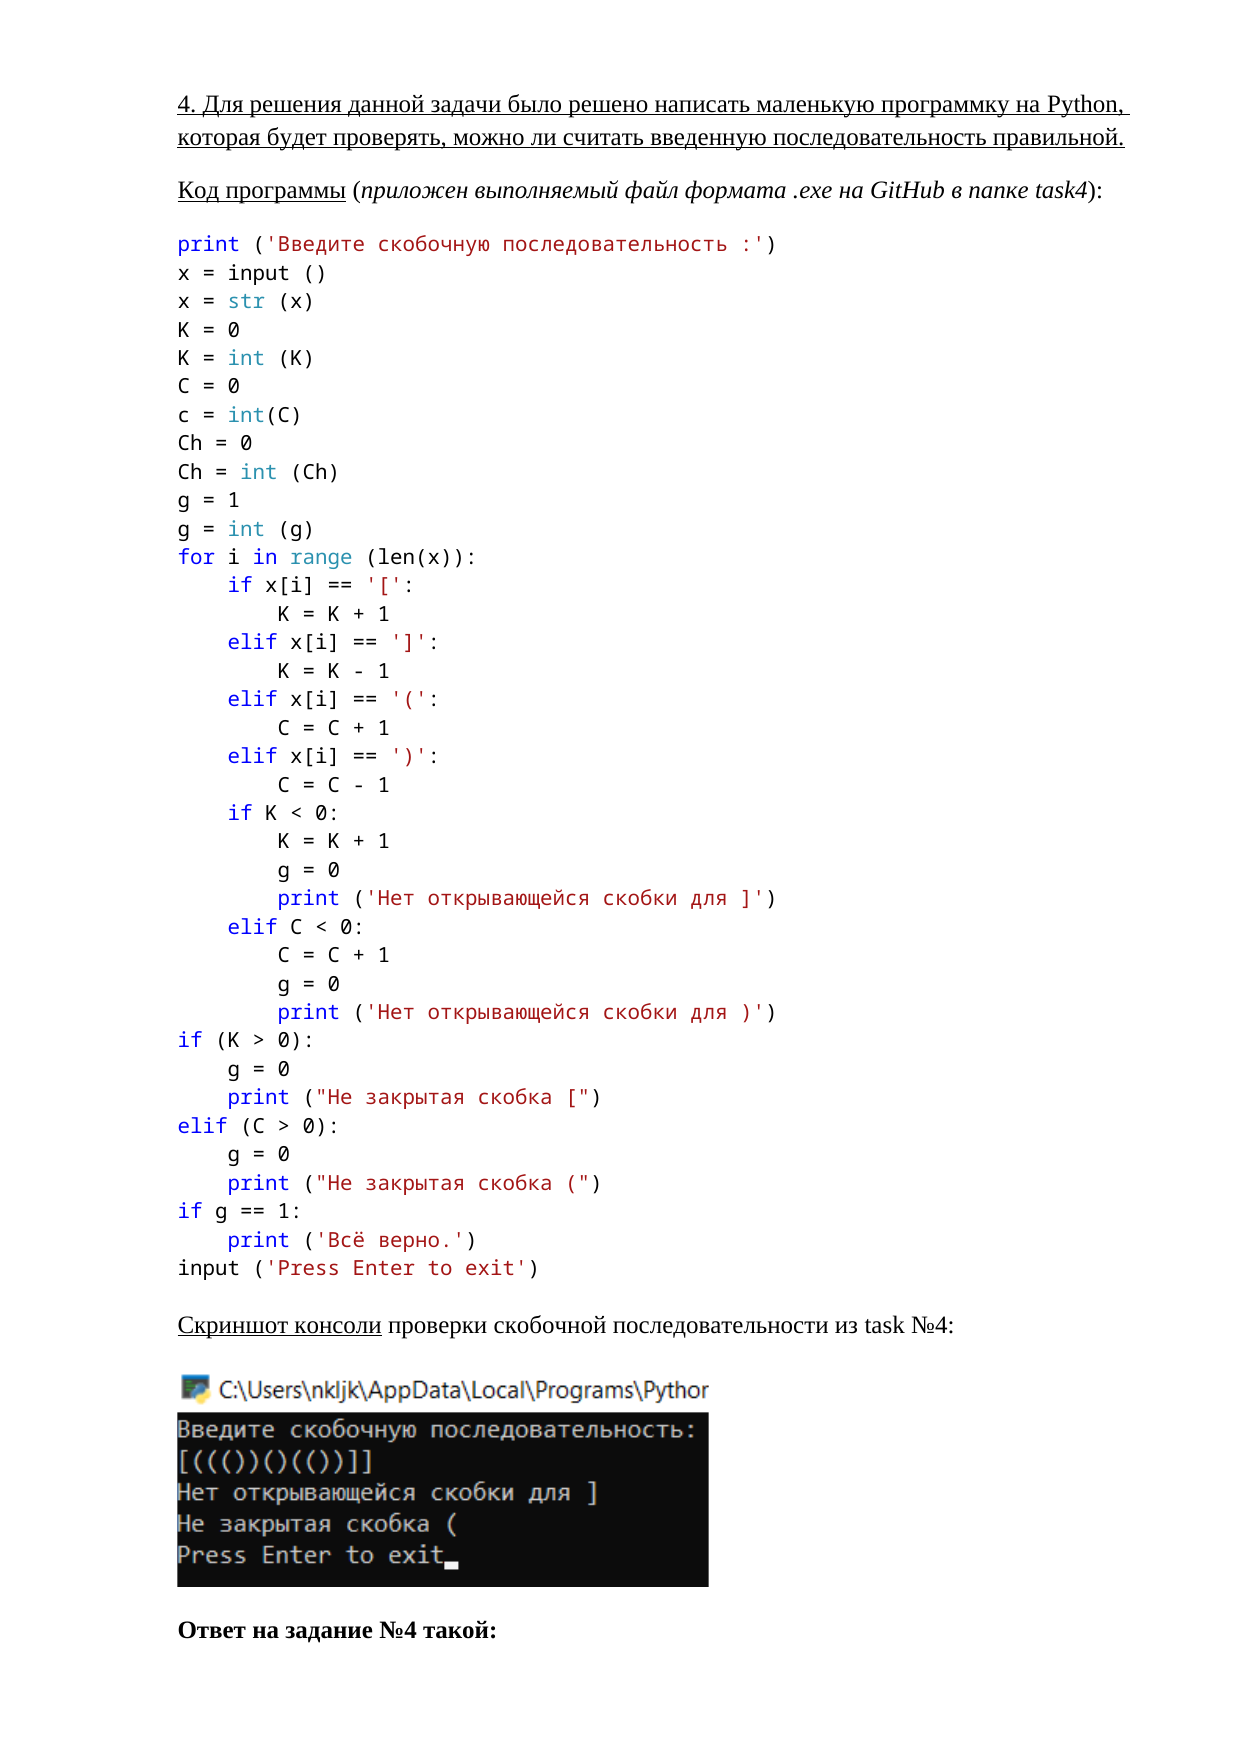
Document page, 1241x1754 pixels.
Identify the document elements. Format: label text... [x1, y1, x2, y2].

text Код программы (приложен выполняемый файл формата .exe на GitHub в папке task4): [177, 176, 1152, 204]
text if K < 0: [177, 798, 1152, 827]
text if x[i] == '[': [177, 571, 1152, 599]
text c = int(C) [177, 400, 1152, 428]
text K = int (K) [177, 343, 1152, 372]
text g = 0 [177, 969, 1152, 997]
text elif C < 0: [177, 912, 1152, 940]
text K = K + 1 [177, 599, 1152, 627]
text elif x[i] == '(': [177, 684, 1152, 713]
text x = input () [177, 258, 1152, 286]
text x = str (x) [177, 286, 1152, 315]
text for i in range (len(x)): [177, 542, 1152, 571]
text g = 0 [177, 1139, 1152, 1168]
text K = 0 [177, 315, 1152, 343]
text C = C + 1 [177, 713, 1152, 741]
text g = 1 [177, 485, 1152, 514]
text print ('Нет открывающейся скобки для ]') [177, 883, 1152, 912]
text Ответ на задание №4 такой: [177, 1615, 1152, 1644]
text print ('Введите скобочную последовательность :') [177, 229, 1152, 258]
text elif x[i] == ')': [177, 741, 1152, 770]
text C = C - 1 [177, 770, 1152, 798]
text C = C + 1 [177, 940, 1152, 969]
text print ("Не закрытая скобка (") [177, 1168, 1152, 1196]
text elif x[i] == ']': [177, 627, 1152, 656]
text Ch = int (Ch) [177, 457, 1152, 485]
text 4. Для решения данной задачи было решено написать маленькую программку на Python, которая будет проверять, можно ли считать введенную последовательность правильной. [177, 89, 1152, 150]
text elif (C > 0): [177, 1111, 1152, 1139]
text K = K - 1 [177, 656, 1152, 684]
text K = K + 1 [177, 827, 1152, 855]
text print ('Нет открывающейся скобки для )') [177, 997, 1152, 1026]
text input ('Press Enter to exit') [177, 1253, 1152, 1282]
text print ("Не закрытая скобка [") [177, 1082, 1152, 1111]
text if g == 1: [177, 1196, 1152, 1225]
text Скриншот консоли проверки скобочной последовательности из task №4: [177, 1310, 1152, 1339]
picture [177, 1367, 709, 1587]
text g = int (g) [177, 514, 1152, 542]
text Ch = 0 [177, 428, 1152, 457]
text g = 0 [177, 1054, 1152, 1082]
text print ('Всё верно.') [177, 1225, 1152, 1253]
text g = 0 [177, 855, 1152, 883]
text if (K > 0): [177, 1026, 1152, 1054]
text C = 0 [177, 372, 1152, 400]
